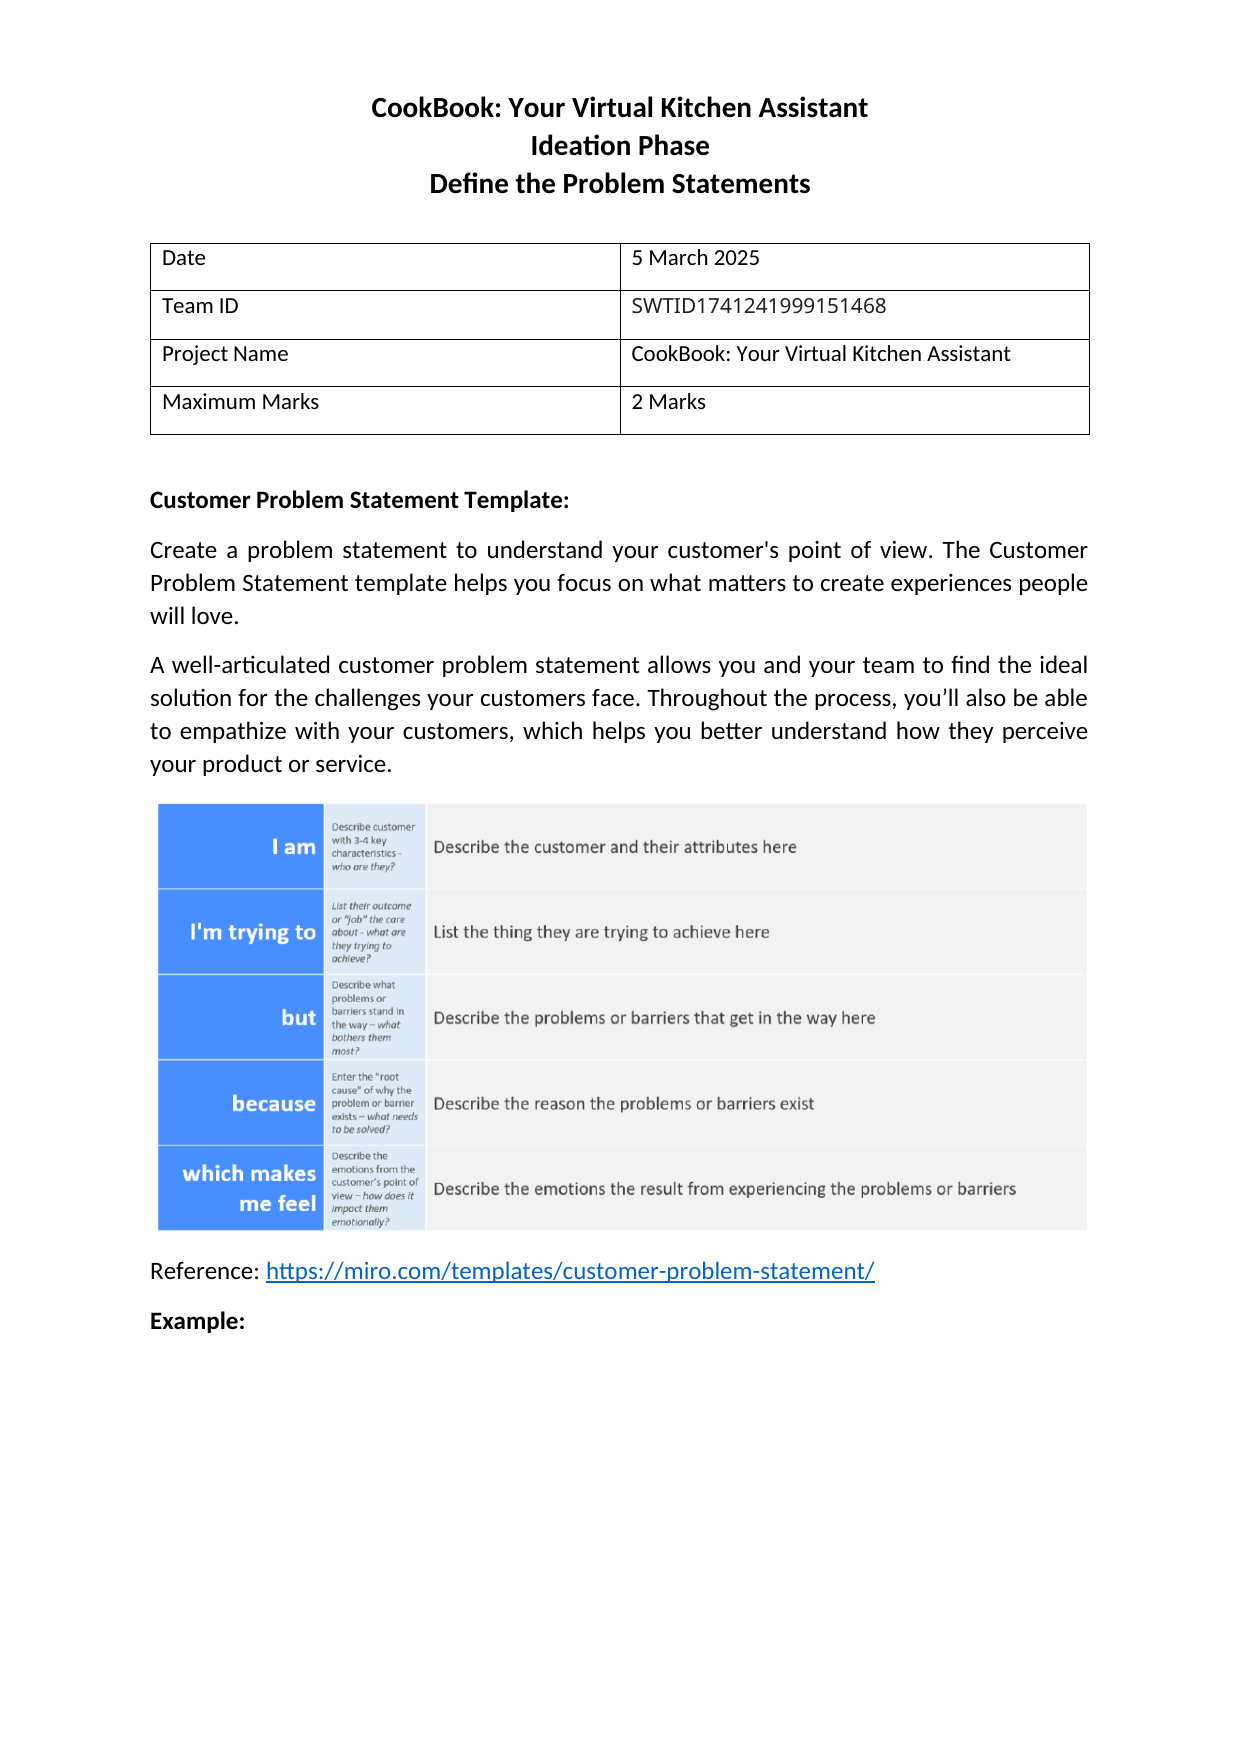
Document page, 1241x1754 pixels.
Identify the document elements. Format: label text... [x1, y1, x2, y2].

text Define the Problem Statements [150, 166, 1090, 201]
picture [150, 798, 1091, 1237]
table_cell 2 Marks [621, 387, 1089, 434]
table_header Date [151, 244, 620, 290]
text Customer Problem Statement Template: [150, 485, 1090, 515]
table_header 5 March 2025 [621, 244, 1089, 290]
table_cell CookBook: Your Virtual Kitchen Assistant [621, 340, 1089, 386]
table_cell Maximum Marks [151, 387, 620, 434]
text Ideation Phase [150, 127, 1090, 163]
text Reference: https://miro.com/templates/customer-problem-statement/ [150, 1255, 1090, 1286]
text A well-articulated customer problem statement allows you and your team to find the ideal solution for the challenges your customers face. Throughout the process, you’ll also be able to empathize with your customers, which helps you better understand how they perceive your product or service. [150, 650, 1090, 779]
table_cell Project Name [151, 340, 620, 386]
text CookBook: Your Virtual Kitchen Assistant [150, 89, 1090, 124]
text Create a problem statement to understand your customer's point of view. The Customer Problem Statement template helps you focus on what matters to create experiences people will love. [150, 534, 1090, 631]
table_cell SWTID1741241999151468 [621, 291, 1089, 338]
text Example: [150, 1305, 1090, 1336]
table_cell Team ID [151, 291, 620, 338]
